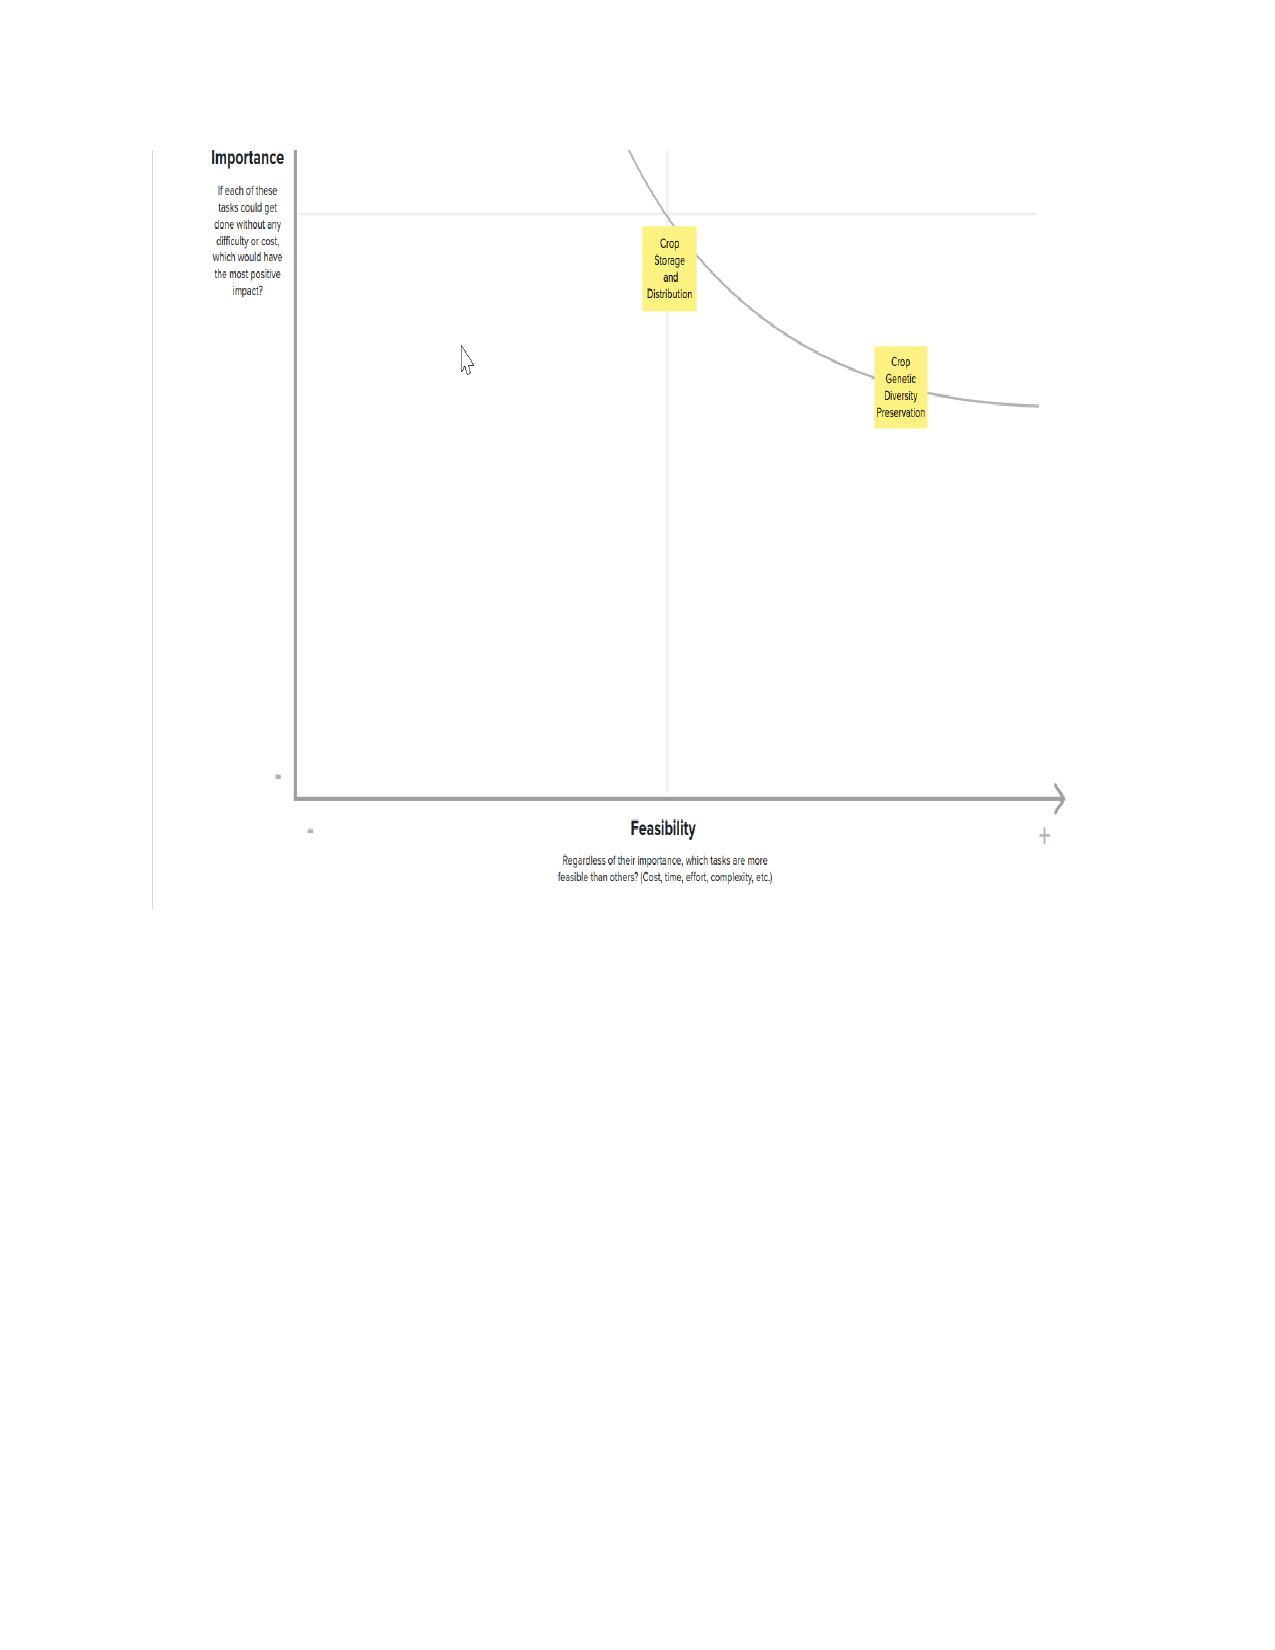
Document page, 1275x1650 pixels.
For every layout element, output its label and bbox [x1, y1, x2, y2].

picture [150, 150, 1125, 909]
